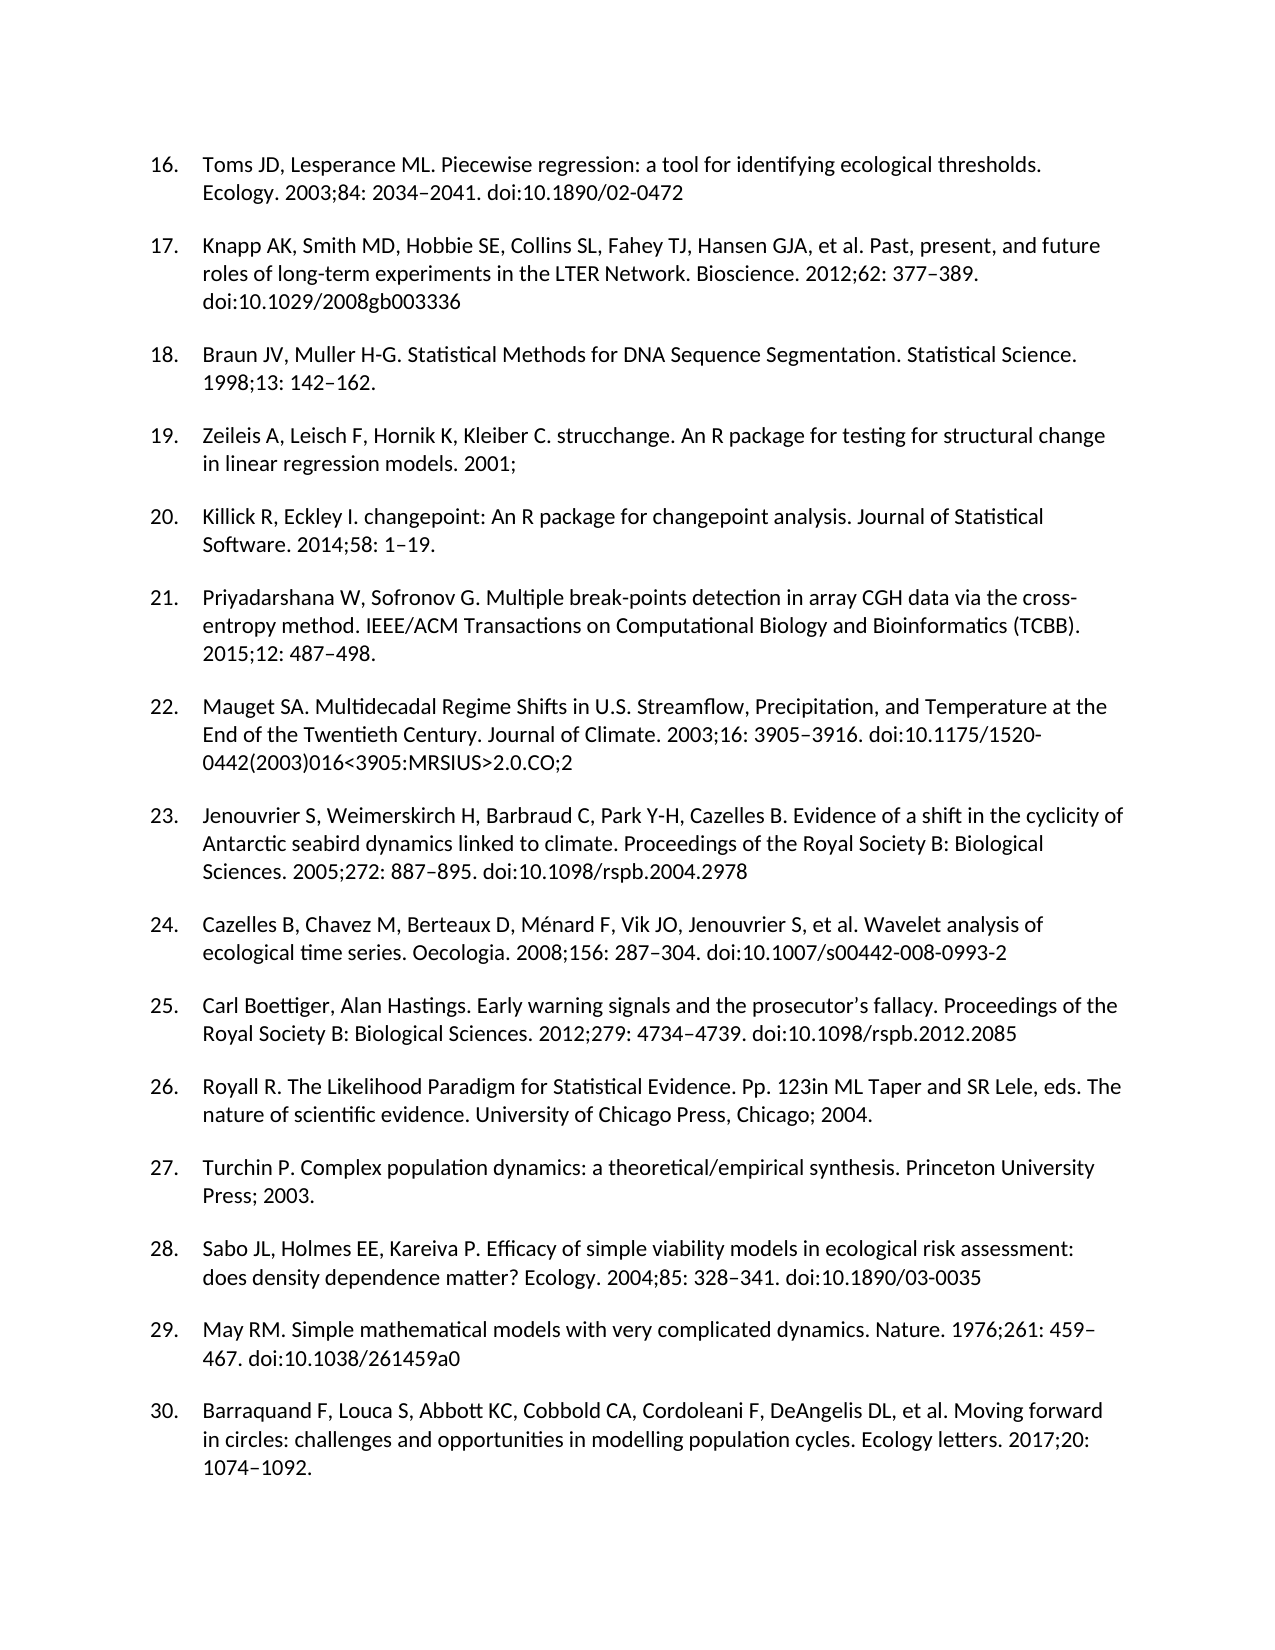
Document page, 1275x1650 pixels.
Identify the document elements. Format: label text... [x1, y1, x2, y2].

text 22. Mauget SA. Multidecadal Regime Shifts in U.S. Streamflow, Precipitation, and Temperature at the End of the Twentieth Century. Journal of Climate. 2003;16: 3905–3916. doi:10.1175/1520-0442(2003)016<3905:MRSIUS>2.0.CO;2 [150, 692, 1125, 776]
text 25. Carl Boettiger, Alan Hastings. Early warning signals and the prosecutor’s fallacy. Proceedings of the Royal Society B: Biological Sciences. 2012;279: 4734–4739. doi:10.1098/rspb.2012.2085 [150, 991, 1125, 1047]
text 28. Sabo JL, Holmes EE, Kareiva P. Efficacy of simple viability models in ecological risk assessment: does density dependence matter? Ecology. 2004;85: 328–341. doi:10.1890/03-0035 [150, 1234, 1125, 1291]
text 17. Knapp AK, Smith MD, Hobbie SE, Collins SL, Fahey TJ, Hansen GJA, et al. Past, present, and future roles of long-term experiments in the LTER Network. Bioscience. 2012;62: 377–389. doi:10.1029/2008gb003336 [150, 231, 1125, 315]
text 20. Killick R, Eckley I. changepoint: An R package for changepoint analysis. Journal of Statistical Software. 2014;58: 1–19. [150, 502, 1125, 558]
text 21. Priyadarshana W, Sofronov G. Multiple break-points detection in array CGH data via the cross-entropy method. IEEE/ACM Transactions on Computational Biology and Bioinformatics (TCBB). 2015;12: 487–498. [150, 583, 1125, 667]
text 27. Turchin P. Complex population dynamics: a theoretical/empirical synthesis. Princeton University Press; 2003. [150, 1153, 1125, 1209]
text 19. Zeileis A, Leisch F, Hornik K, Kleiber C. strucchange. An R package for testing for structural change in linear regression models. 2001; [150, 421, 1125, 477]
text 30. Barraquand F, Louca S, Abbott KC, Cobbold CA, Cordoleani F, DeAngelis DL, et al. Moving forward in circles: challenges and opportunities in modelling population cycles. Ecology letters. 2017;20: 1074–1092. [150, 1397, 1125, 1481]
text 16. Toms JD, Lesperance ML. Piecewise regression: a tool for identifying ecological thresholds. Ecology. 2003;84: 2034–2041. doi:10.1890/02-0472 [150, 150, 1125, 206]
text 24. Cazelles B, Chavez M, Berteaux D, Ménard F, Vik JO, Jenouvrier S, et al. Wavelet analysis of ecological time series. Oecologia. 2008;156: 287–304. doi:10.1007/s00442-008-0993-2 [150, 910, 1125, 966]
text 26. Royall R. The Likelihood Paradigm for Statistical Evidence. Pp. 123in ML Taper and SR Lele, eds. The nature of scientific evidence. University of Chicago Press, Chicago; 2004. [150, 1072, 1125, 1128]
text 29. May RM. Simple mathematical models with very complicated dynamics. Nature. 1976;261: 459–467. doi:10.1038/261459a0 [150, 1316, 1125, 1372]
text 18. Braun JV, Muller H-G. Statistical Methods for DNA Sequence Segmentation. Statistical Science. 1998;13: 142–162. [150, 340, 1125, 396]
text 23. Jenouvrier S, Weimerskirch H, Barbraud C, Park Y-H, Cazelles B. Evidence of a shift in the cyclicity of Antarctic seabird dynamics linked to climate. Proceedings of the Royal Society B: Biological Sciences. 2005;272: 887–895. doi:10.1098/rspb.2004.2978 [150, 801, 1125, 885]
